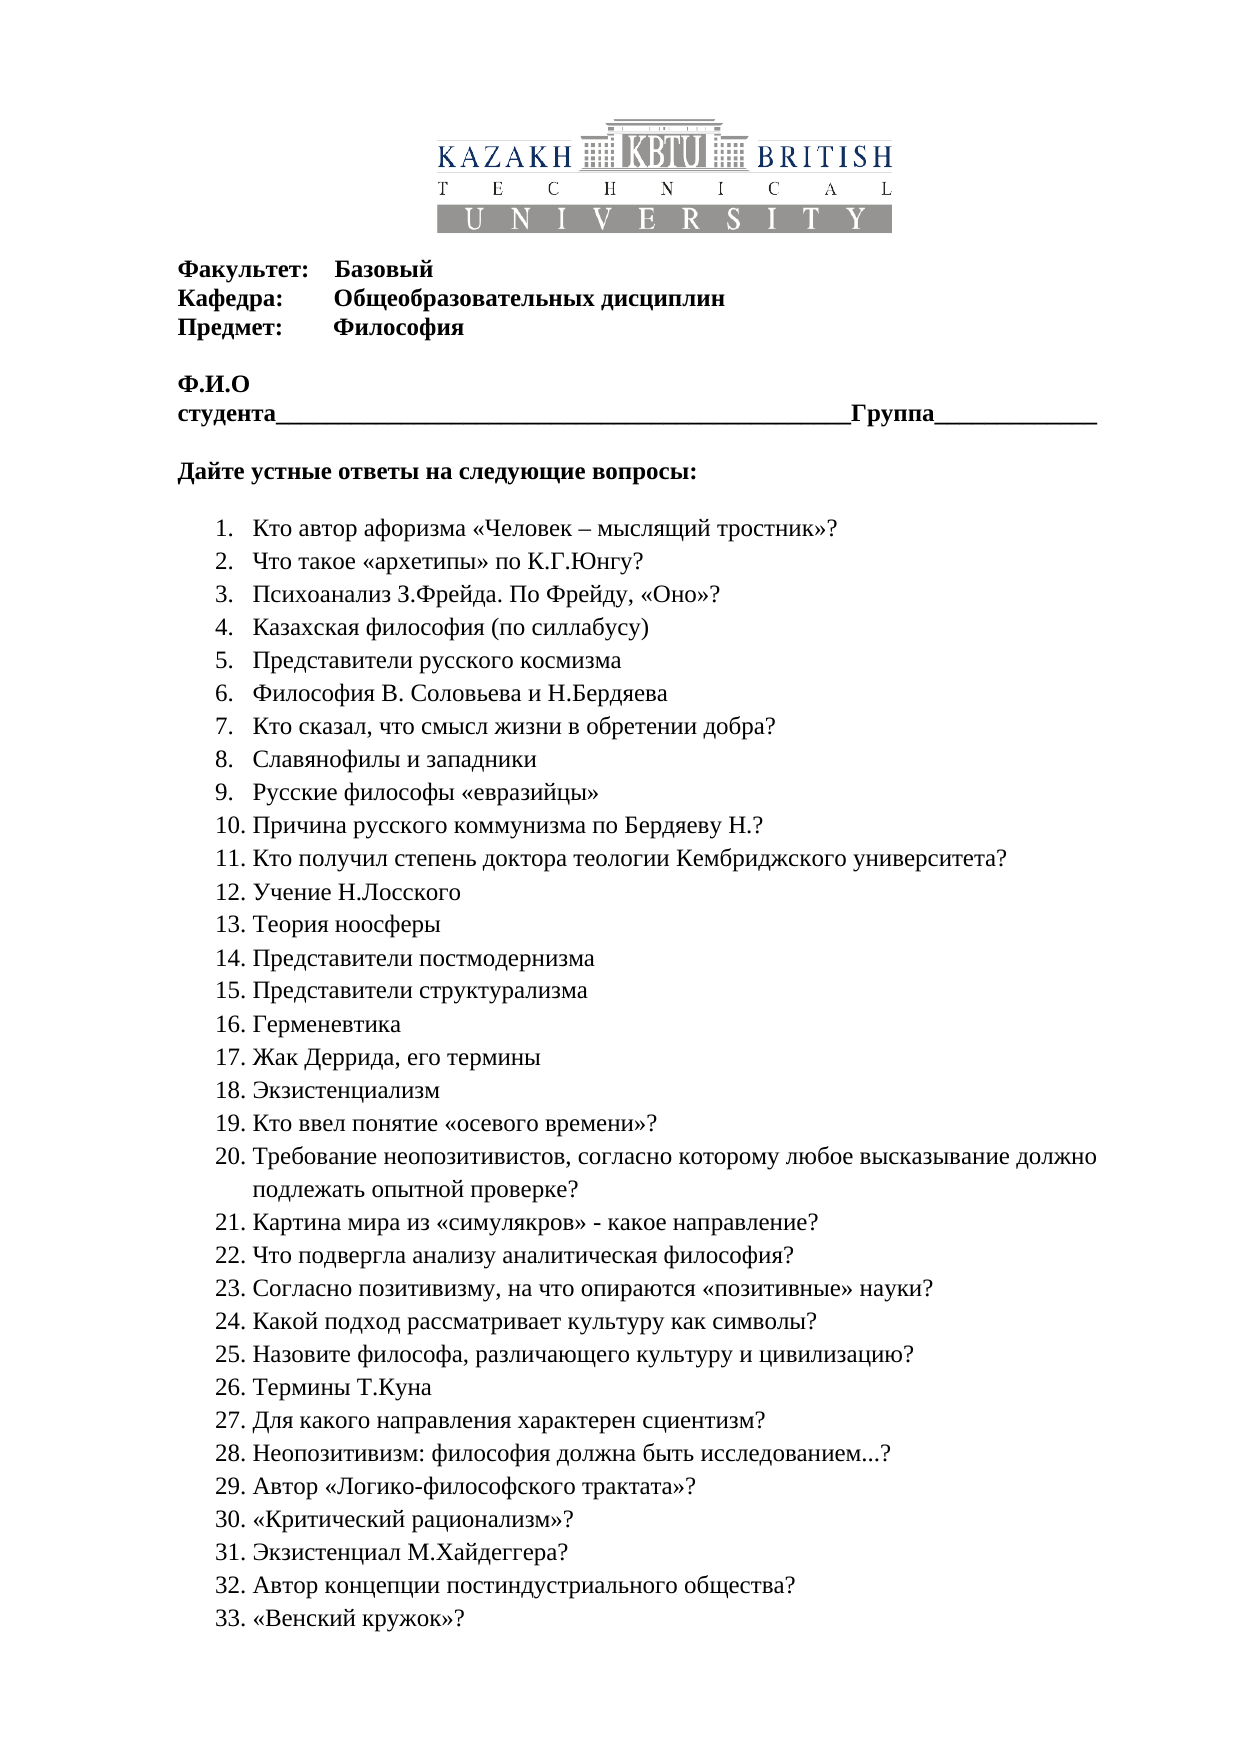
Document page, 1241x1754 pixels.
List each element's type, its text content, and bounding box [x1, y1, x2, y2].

text студента______________________________________________Группа_____________ [177, 398, 1152, 427]
list Жак Деррида, его термины [215, 1042, 1152, 1070]
list Что такое «архетипы» по К.Г.Юнгу? [215, 546, 1152, 575]
list Русские философы «евразийцы» [215, 777, 1152, 806]
list «Венский кружок»? [215, 1603, 1152, 1632]
list Учение Н.Лосского [215, 877, 1152, 905]
list Назовите философа, различающего культуру и цивилизацию? [215, 1339, 1152, 1368]
list «Критический рационализм»? [215, 1504, 1152, 1533]
list Картина мира из «симулякров» - какое направление? [215, 1207, 1152, 1236]
list Представители постмодернизма [215, 943, 1152, 971]
list Какой подход рассматривает культуру как символы? [215, 1306, 1152, 1334]
list Славянофилы и западники [215, 744, 1152, 773]
list Экзистенциализм [215, 1075, 1152, 1103]
list Автор концепции постиндустриального общества? [215, 1570, 1152, 1599]
list Кто сказал, что смысл жизни в обретении добра? [215, 711, 1152, 740]
text Ф.И.О [177, 369, 1152, 398]
list Представители структурализма [215, 976, 1152, 1004]
list Кто получил степень доктора теологии Кембриджского университета? [215, 843, 1152, 872]
list Термины Т.Куна [215, 1372, 1152, 1401]
list Что подвергла анализу аналитическая философия? [215, 1240, 1152, 1268]
list Неопозитивизм: философия должна быть исследованием...? [215, 1438, 1152, 1467]
list Кто ввел понятие «осевого времени»? [215, 1108, 1152, 1136]
text Кафедра: Общеобразовательных дисциплин [177, 283, 1152, 312]
list Требование неопозитивистов, согласно которому любое высказывание должно подлежать опытной проверке? [215, 1141, 1152, 1202]
text Факультет: Базовый [177, 254, 1152, 283]
list Психоанализ З.Фрейда. По Фрейду, «Оно»? [215, 579, 1152, 608]
list Кто автор афоризма «Человек – мыслящий тростник»? [215, 513, 1152, 542]
list Для какого направления характерен сциентизм? [215, 1405, 1152, 1434]
text Предмет: Философия [177, 312, 1152, 341]
list Казахская философия (по силлабусу) [215, 612, 1152, 641]
list Причина русского коммунизма по Бердяеву Н.? [215, 811, 1152, 839]
list Представители русского космизма [215, 645, 1152, 674]
list Автор «Логико-философского трактата»? [215, 1471, 1152, 1500]
list Философия В. Соловьева и Н.Бердяева [215, 678, 1152, 707]
list Экзистенциал М.Хайдеггера? [215, 1537, 1152, 1566]
list Согласно позитивизму, на что опираются «позитивные» науки? [215, 1273, 1152, 1302]
list Теория ноосферы [215, 909, 1152, 938]
list Дайте устные ответы на следующие вопросы: [177, 456, 1152, 484]
list Герменевтика [215, 1009, 1152, 1037]
